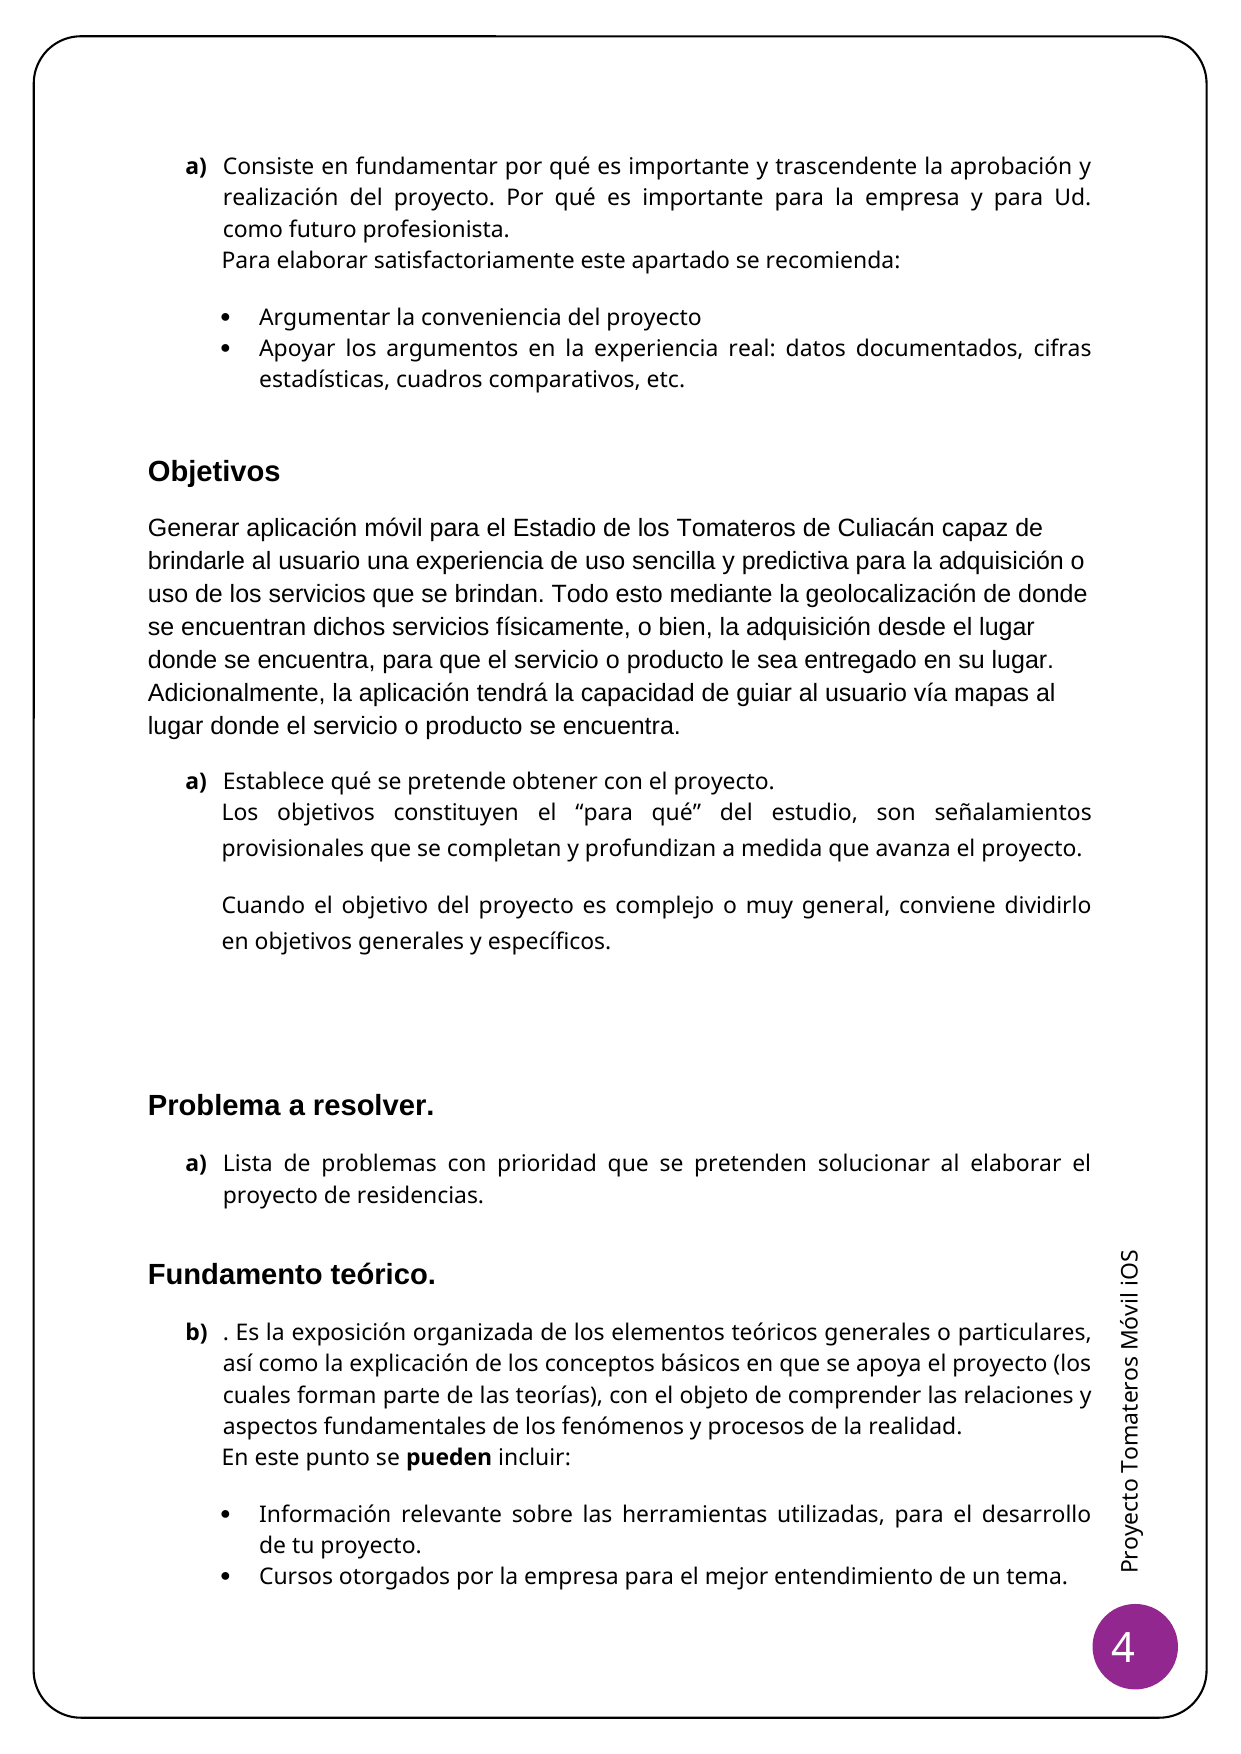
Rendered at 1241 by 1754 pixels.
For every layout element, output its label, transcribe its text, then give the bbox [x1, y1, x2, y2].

text Para elaborar satisfactoriamente este apartado se recomienda: [185, 244, 1092, 275]
list Cursos otorgados por la empresa para el mejor entendimiento de un tema. [221, 1560, 1092, 1592]
text Los objetivos constituyen el “para qué” del estudio, son señalamientos provisionales que se completan y profundizan a medida que avanza el proyecto. [221, 796, 1092, 863]
text Cuando el objetivo del proyecto es complejo o muy general, conviene dividirlo en objetivos generales y específicos. [221, 889, 1092, 956]
list Establece qué se pretende obtener con el proyecto. [185, 765, 1092, 796]
text Generar aplicación móvil para el Estadio de los Tomateros de Culiacán capaz de brindarle al usuario una experiencia de uso sencilla y predictiva para la adquisición o uso de los servicios que se brindan. Todo esto mediante la geolocalización de donde se encuentran dichos servicios físicamente, o bien, la adquisición desde el lugar donde se encuentra, para que el servicio o producto le sea entregado en su lugar. Adicionalmente, la aplicación tendrá la capacidad de guiar al usuario vía mapas al lugar donde el servicio o producto se encuentra. [148, 513, 1092, 740]
text En este punto se pueden incluir: [148, 1441, 1092, 1472]
list Argumentar la conveniencia del proyecto [221, 301, 1092, 332]
text Problema a resolver. [148, 1088, 1092, 1121]
list Consiste en fundamentar por qué es importante y trascendente la aprobación y realización del proyecto. Por qué es importante para la empresa y para Ud. como futuro profesionista. [185, 150, 1092, 244]
list Información relevante sobre las herramientas utilizadas, para el desarrollo de tu proyecto. [221, 1498, 1092, 1560]
text Objetivos [148, 454, 1092, 487]
list Apoyar los argumentos en la experiencia real: datos documentados, cifras estadísticas, cuadros comparativos, etc. [221, 332, 1092, 394]
list . Es la exposición organizada de los elementos teóricos generales o particulares, así como la explicación de los conceptos básicos en que se apoya el proyecto (los cuales forman parte de las teorías), con el objeto de comprender las relaciones y aspectos fundamentales de los fenómenos y procesos de la realidad. [185, 1316, 1092, 1441]
text Fundamento teórico. [148, 1257, 1092, 1290]
list Lista de problemas con prioridad que se pretenden solucionar al elaborar el proyecto de residencias. [185, 1147, 1092, 1210]
